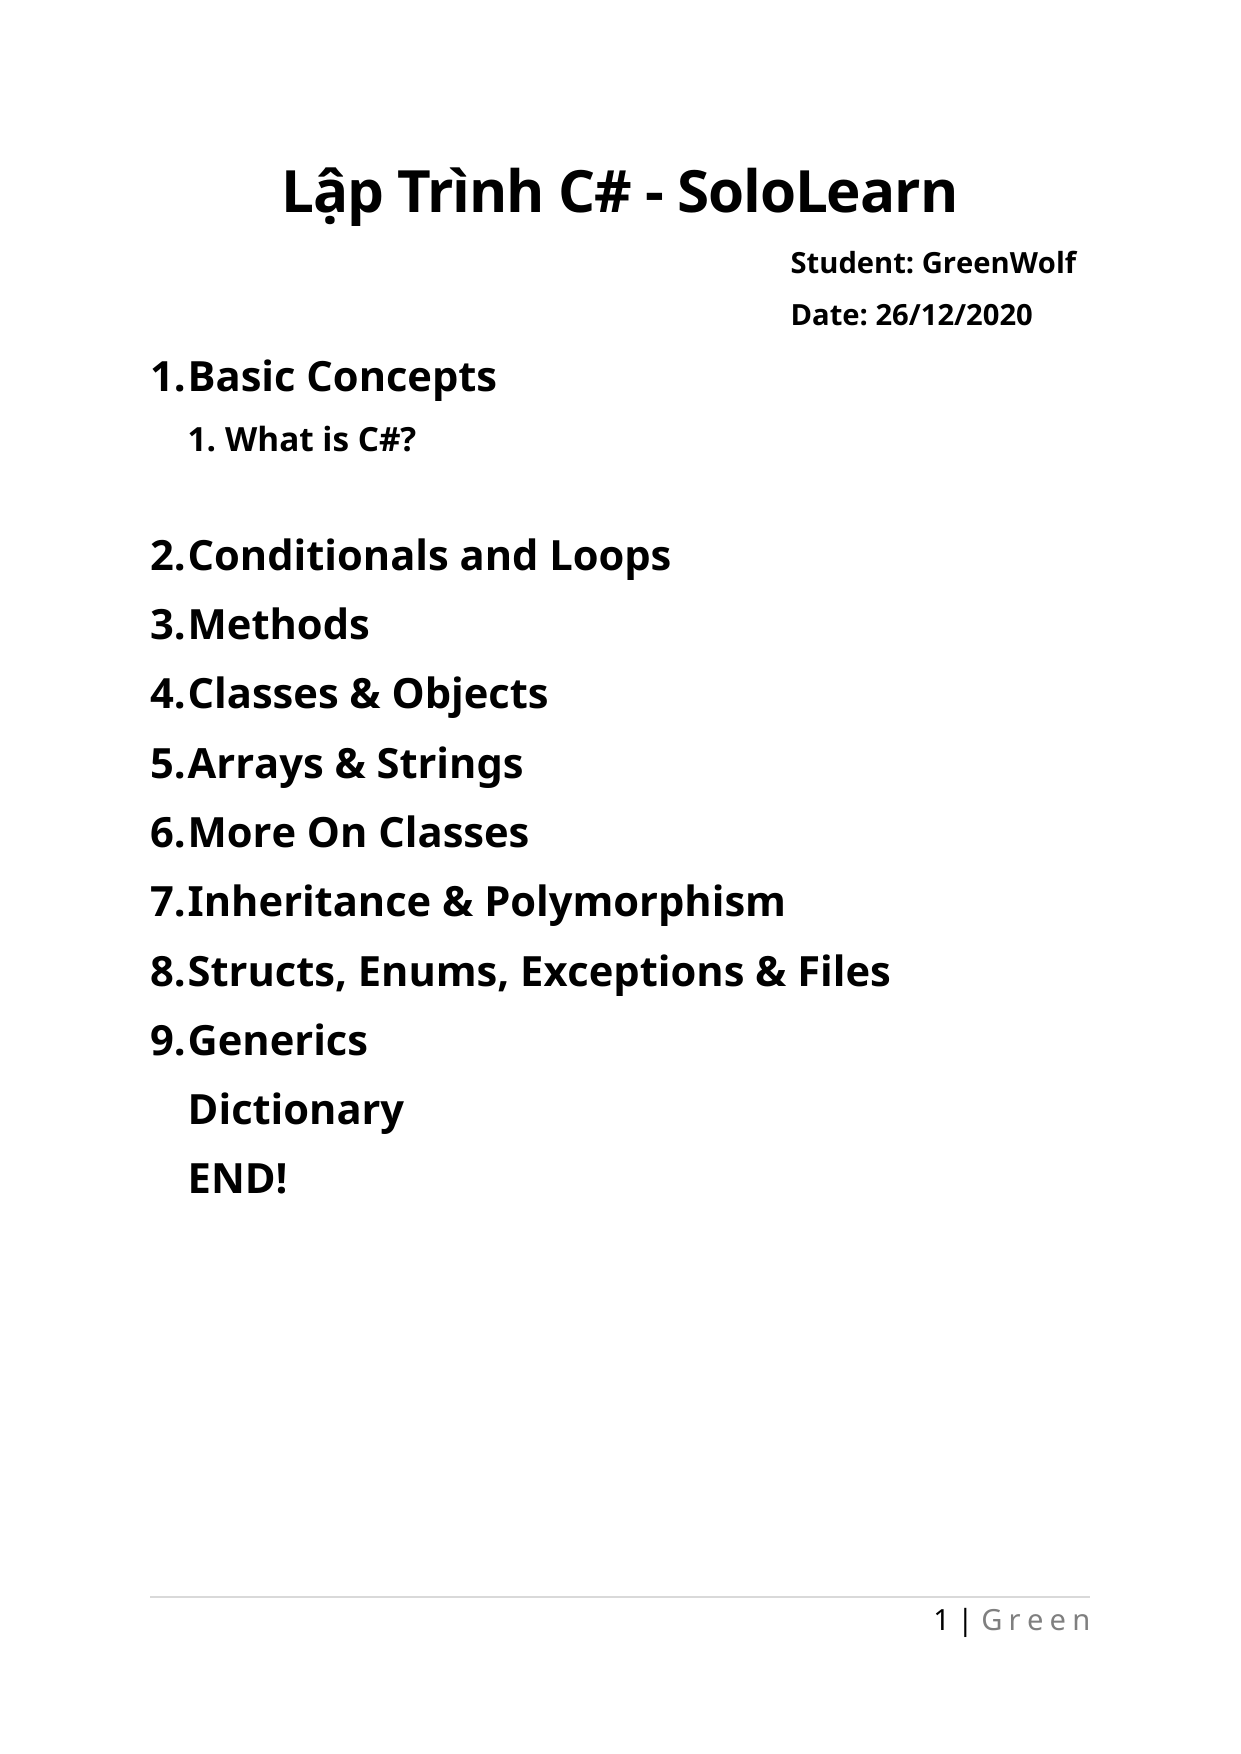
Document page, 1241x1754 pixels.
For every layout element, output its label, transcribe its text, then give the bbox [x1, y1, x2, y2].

subtitle Generics [150, 1011, 1090, 1067]
text Student: GreenWolf [150, 242, 1090, 282]
subtitle Arrays & Strings [150, 733, 1090, 790]
subtitle Dictionary [187, 1080, 1090, 1137]
title Lập Trình C# - SoloLearn [150, 150, 1090, 229]
text Date: 26/12/2020 [225, 294, 1090, 334]
subtitle Inheritance & Polymorphism [150, 872, 1090, 929]
subtitle Conditionals and Loops [150, 526, 1090, 582]
subtitle More On Classes [150, 803, 1090, 859]
subtitle Classes & Objects [150, 664, 1090, 721]
subtitle END! [187, 1149, 1090, 1206]
subtitle What is C#? [187, 416, 1090, 461]
subtitle Basic Concepts [150, 346, 1090, 403]
subtitle Methods [150, 595, 1090, 652]
subtitle Structs, Enums, Exceptions & Files [150, 941, 1090, 998]
